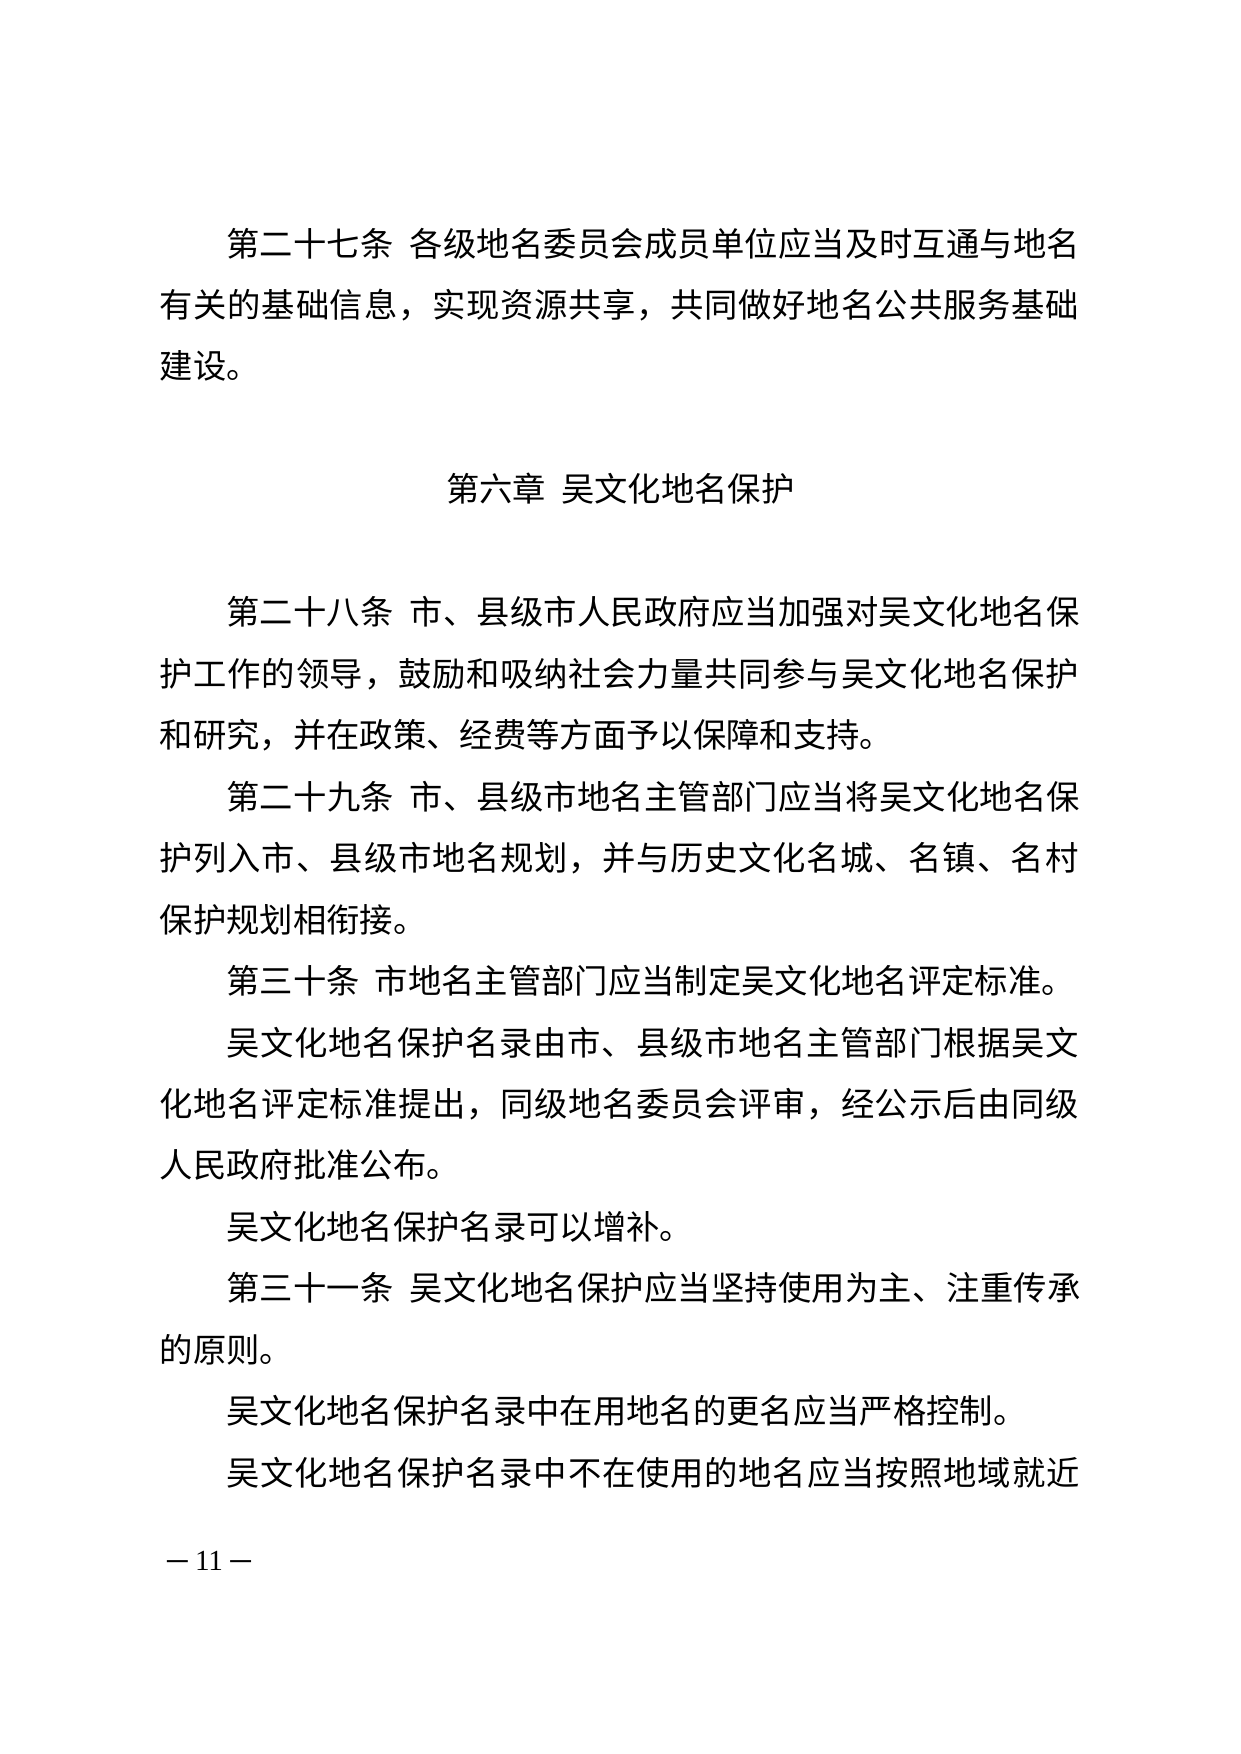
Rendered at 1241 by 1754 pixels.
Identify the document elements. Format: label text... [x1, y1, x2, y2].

text 吴文化地名保护名录中在用地名的更名应当严格控制。 [159, 1374, 1081, 1436]
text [159, 1436, 1081, 1497]
text 第三十条 市地名主管部门应当制定吴文化地名评定标准。 [159, 944, 1081, 1006]
text 第二十七条 各级地名委员会成员单位应当及时互通与地名有关的基础信息，实现资源共享，共同做好地名公共服务基础建设。 [159, 207, 1081, 391]
text 吴文化地名保护名录由市、县级市地名主管部门根据吴文化地名评定标准提出，同级地名委员会评审，经公示后由同级人民政府批准公布。 [159, 1006, 1081, 1190]
text 第三十一条 吴文化地名保护应当坚持使用为主、注重传承的原则。 [159, 1252, 1081, 1374]
text 第二十九条 市、县级市地名主管部门应当将吴文化地名保护列入市、县级市地名规划，并与历史文化名城、名镇、名村保护规划相衔接。 [159, 760, 1081, 944]
text 第二十八条 市、县级市人民政府应当加强对吴文化地名保护工作的领导，鼓励和吸纳社会力量共同参与吴文化地名保护和研究，并在政策、经费等方面予以保障和支持。 [159, 576, 1081, 760]
text 第六章 吴文化地名保护 [159, 453, 1081, 514]
text 吴文化地名保护名录可以增补。 [159, 1190, 1081, 1252]
